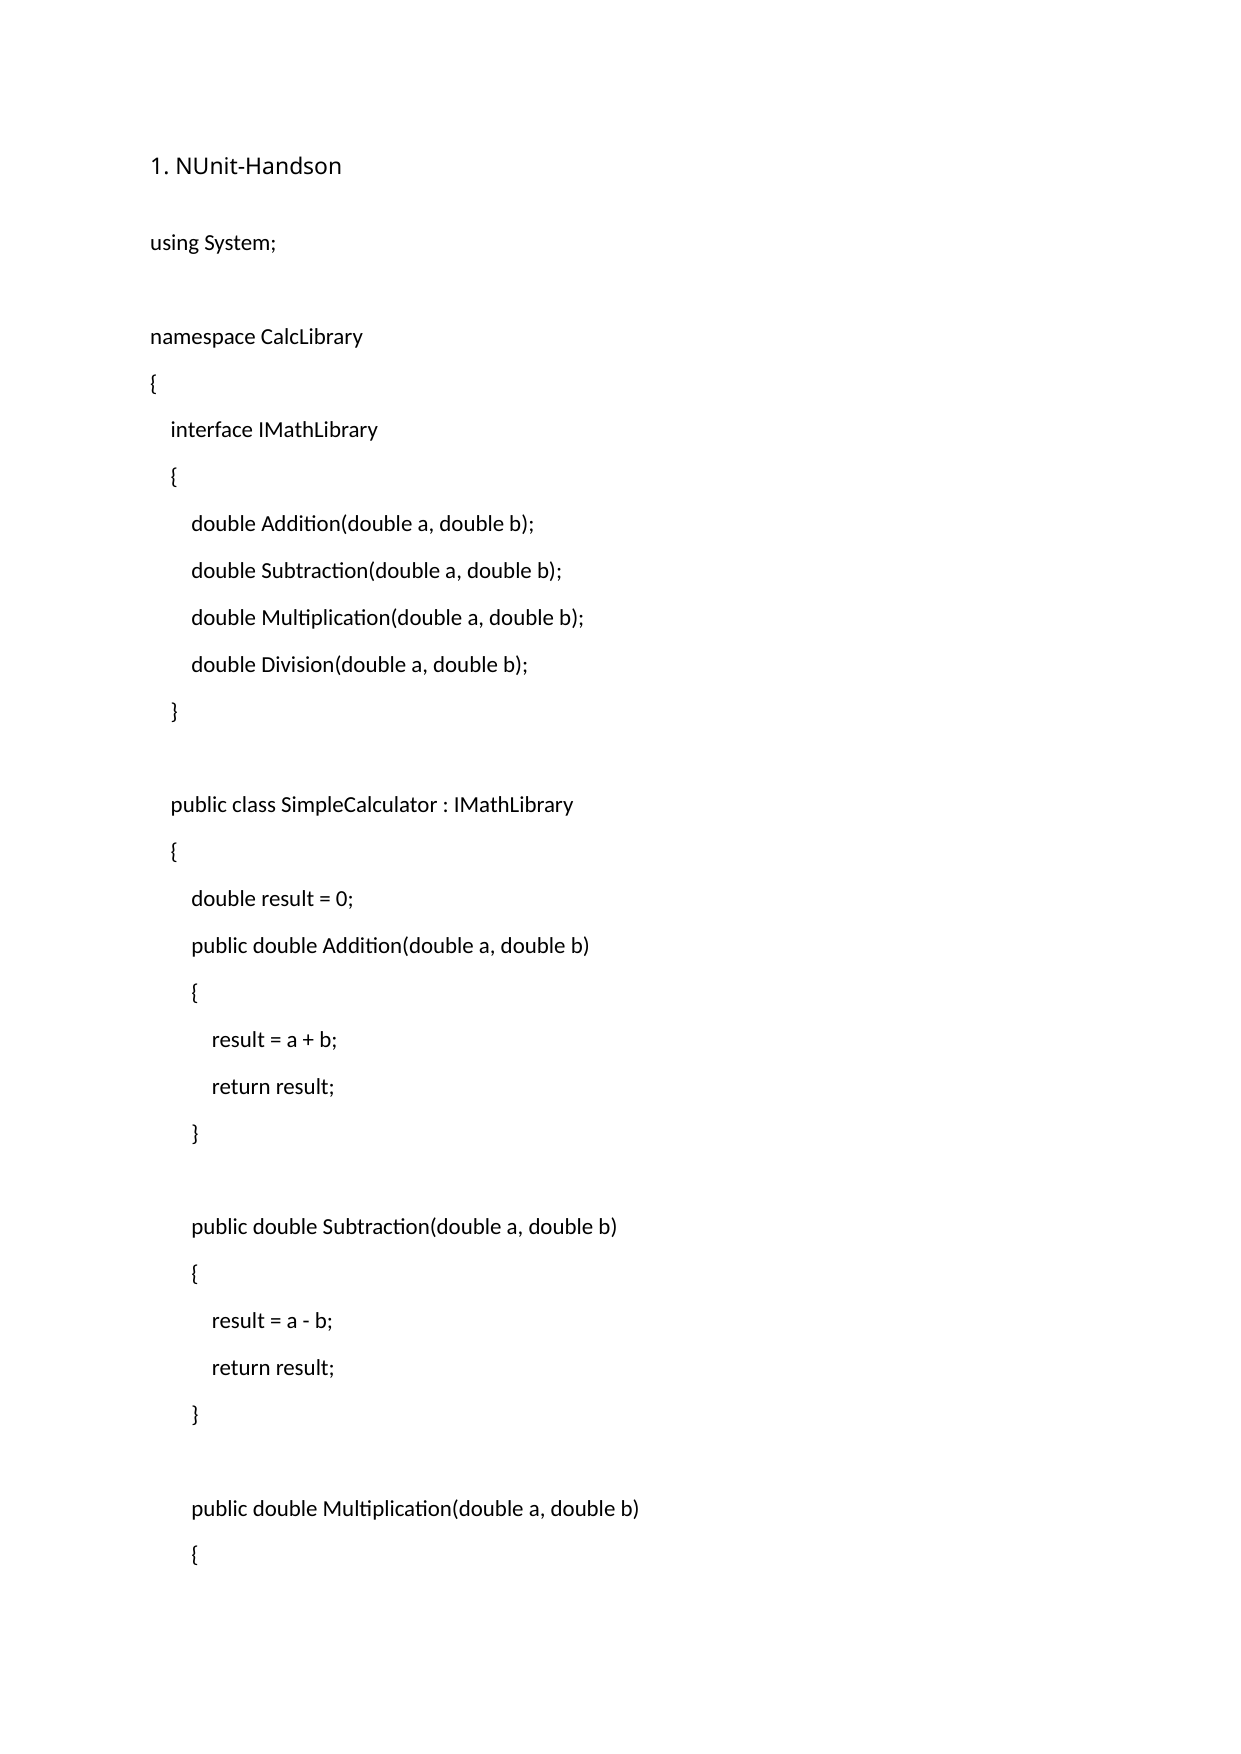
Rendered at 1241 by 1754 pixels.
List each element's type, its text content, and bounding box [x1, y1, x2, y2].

text { [150, 369, 1090, 397]
text ﻿using System; [150, 228, 1090, 256]
text return result; [150, 1353, 1090, 1381]
text result = a - b; [150, 1306, 1090, 1334]
text { [150, 1259, 1090, 1287]
text double result = 0; [150, 884, 1090, 912]
text public double Multiplication(double a, double b) [150, 1494, 1090, 1522]
text } [150, 697, 1090, 725]
text { [150, 978, 1090, 1006]
text { [150, 1541, 1090, 1569]
text 1. NUnit-Handson [150, 150, 1090, 181]
text return result; [150, 1072, 1090, 1100]
text public double Addition(double a, double b) [150, 931, 1090, 959]
text } [150, 1400, 1090, 1428]
text double Division(double a, double b); [150, 650, 1090, 678]
text double Addition(double a, double b); [150, 509, 1090, 537]
text interface IMathLibrary [150, 416, 1090, 444]
text double Subtraction(double a, double b); [150, 556, 1090, 584]
text { [150, 462, 1090, 491]
text namespace CalcLibrary [150, 322, 1090, 350]
text } [150, 1119, 1090, 1147]
text public class SimpleCalculator : IMathLibrary [150, 791, 1090, 819]
text { [150, 837, 1090, 866]
text result = a + b; [150, 1025, 1090, 1053]
text double Multiplication(double a, double b); [150, 603, 1090, 631]
text public double Subtraction(double a, double b) [150, 1212, 1090, 1241]
